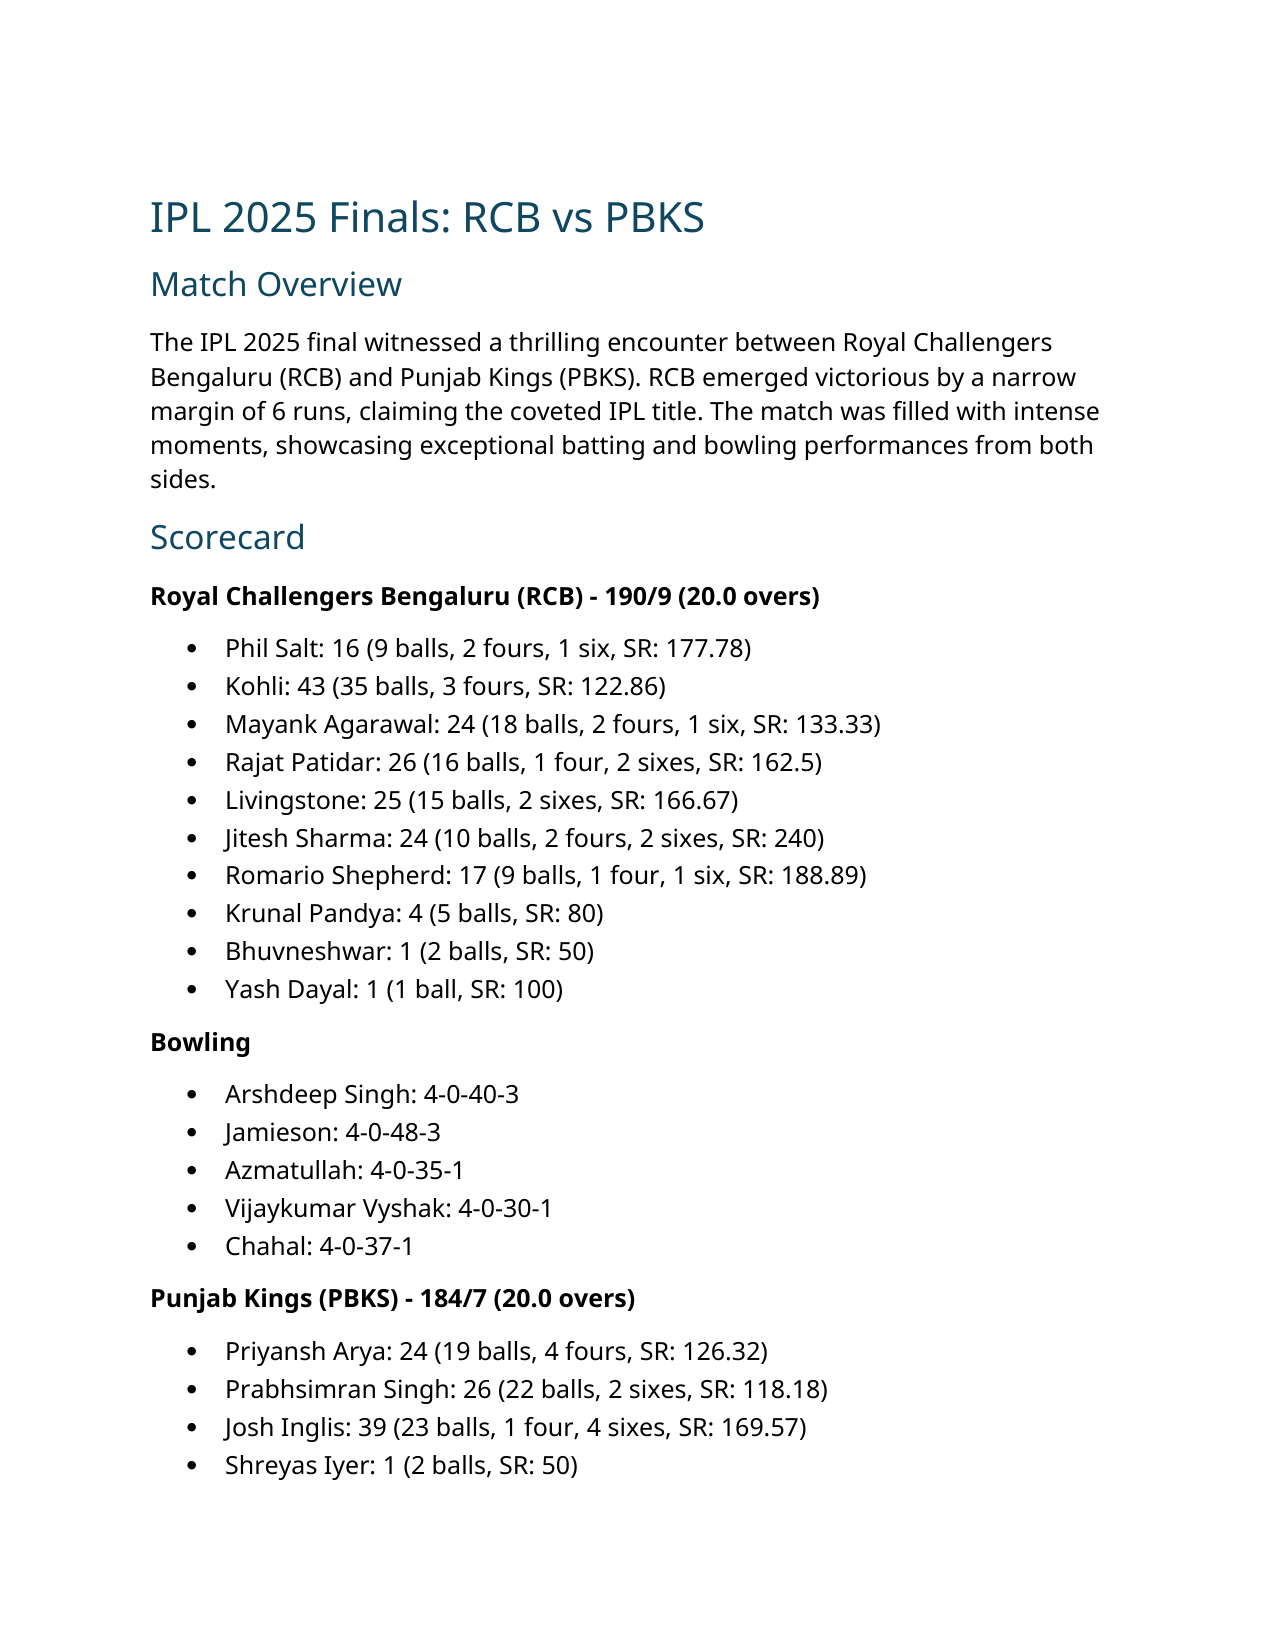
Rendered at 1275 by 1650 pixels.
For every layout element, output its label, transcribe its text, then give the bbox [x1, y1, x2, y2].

text Bowling [150, 1024, 1125, 1058]
subtitle IPL 2025 Finals: RCB vs PBKS [150, 187, 1125, 244]
list Rajat Patidar: 26 (16 balls, 1 four, 2 sixes, SR: 162.5) [187, 744, 1125, 779]
list Shreyas Iyer: 1 (2 balls, SR: 50) [187, 1447, 1125, 1481]
list Josh Inglis: 39 (23 balls, 1 four, 4 sixes, SR: 169.57) [187, 1409, 1125, 1444]
list Romario Shepherd: 17 (9 balls, 1 four, 1 six, SR: 188.89) [187, 858, 1125, 892]
list Krunal Pandya: 4 (5 balls, SR: 80) [187, 896, 1125, 930]
subtitle Match Overview [150, 261, 1125, 306]
list Vijaykumar Vyshak: 4-0-30-1 [187, 1191, 1125, 1224]
text The IPL 2025 final witnessed a thrilling encounter between Royal Challengers Bengaluru (RCB) and Punjab Kings (PBKS). RCB emerged victorious by a narrow margin of 6 runs, claiming the coveted IPL title. The match was filled with intense moments, showcasing exceptional batting and bowling performances from both sides. [150, 325, 1125, 495]
list Livingstone: 25 (15 balls, 2 sixes, SR: 166.67) [187, 782, 1125, 816]
subtitle Scorecard [150, 514, 1125, 559]
list Arshdeep Singh: 4-0-40-3 [187, 1077, 1125, 1111]
list Prabhsimran Singh: 26 (22 balls, 2 sixes, SR: 118.18) [187, 1372, 1125, 1406]
list Jamieson: 4-0-48-3 [187, 1115, 1125, 1149]
text Royal Challengers Bengaluru (RCB) - 190/9 (20.0 overs) [150, 578, 1125, 612]
list Chahal: 4-0-37-1 [187, 1228, 1125, 1262]
list Yash Dayal: 1 (1 ball, SR: 100) [187, 971, 1125, 1006]
list Priyansh Arya: 24 (19 balls, 4 fours, SR: 126.32) [187, 1334, 1125, 1368]
list Jitesh Sharma: 24 (10 balls, 2 fours, 2 sixes, SR: 240) [187, 820, 1125, 854]
list Bhuvneshwar: 1 (2 balls, SR: 50) [187, 934, 1125, 968]
list Mayank Agarawal: 24 (18 balls, 2 fours, 1 six, SR: 133.33) [187, 707, 1125, 741]
list Phil Salt: 16 (9 balls, 2 fours, 1 six, SR: 177.78) [187, 631, 1125, 665]
text Punjab Kings (PBKS) - 184/7 (20.0 overs) [150, 1281, 1125, 1315]
list Kohli: 43 (35 balls, 3 fours, SR: 122.86) [187, 669, 1125, 703]
list Azmatullah: 4-0-35-1 [187, 1153, 1125, 1187]
